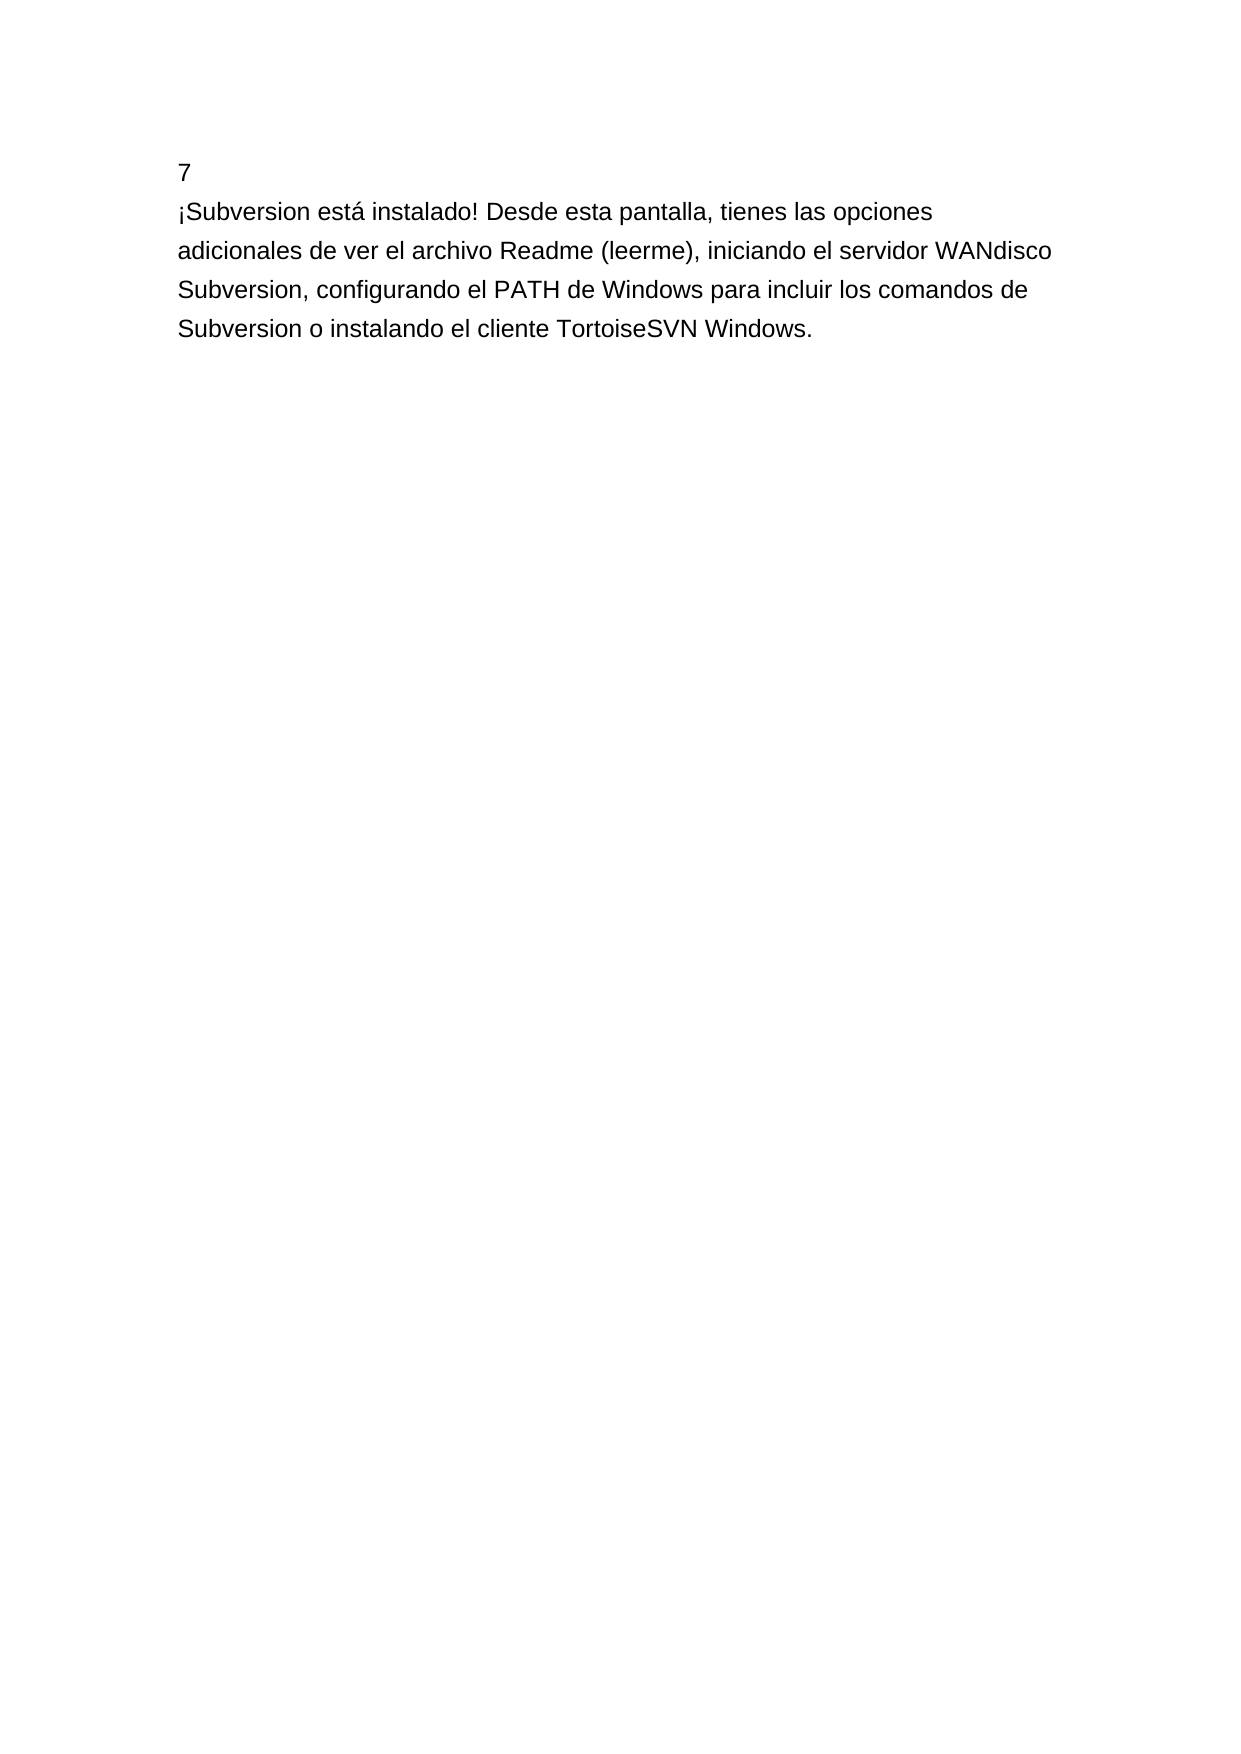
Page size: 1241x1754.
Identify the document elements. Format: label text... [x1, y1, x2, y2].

text 7 [177, 148, 1063, 187]
text ¡Subversion está instalado! Desde esta pantalla, tienes las opciones adicionales de ver el archivo Readme (leerme), iniciando el servidor WANdisco Subversion, configurando el PATH de Windows para incluir los comandos de Subversion o instalando el cliente TortoiseSVN Windows. [177, 187, 1063, 343]
